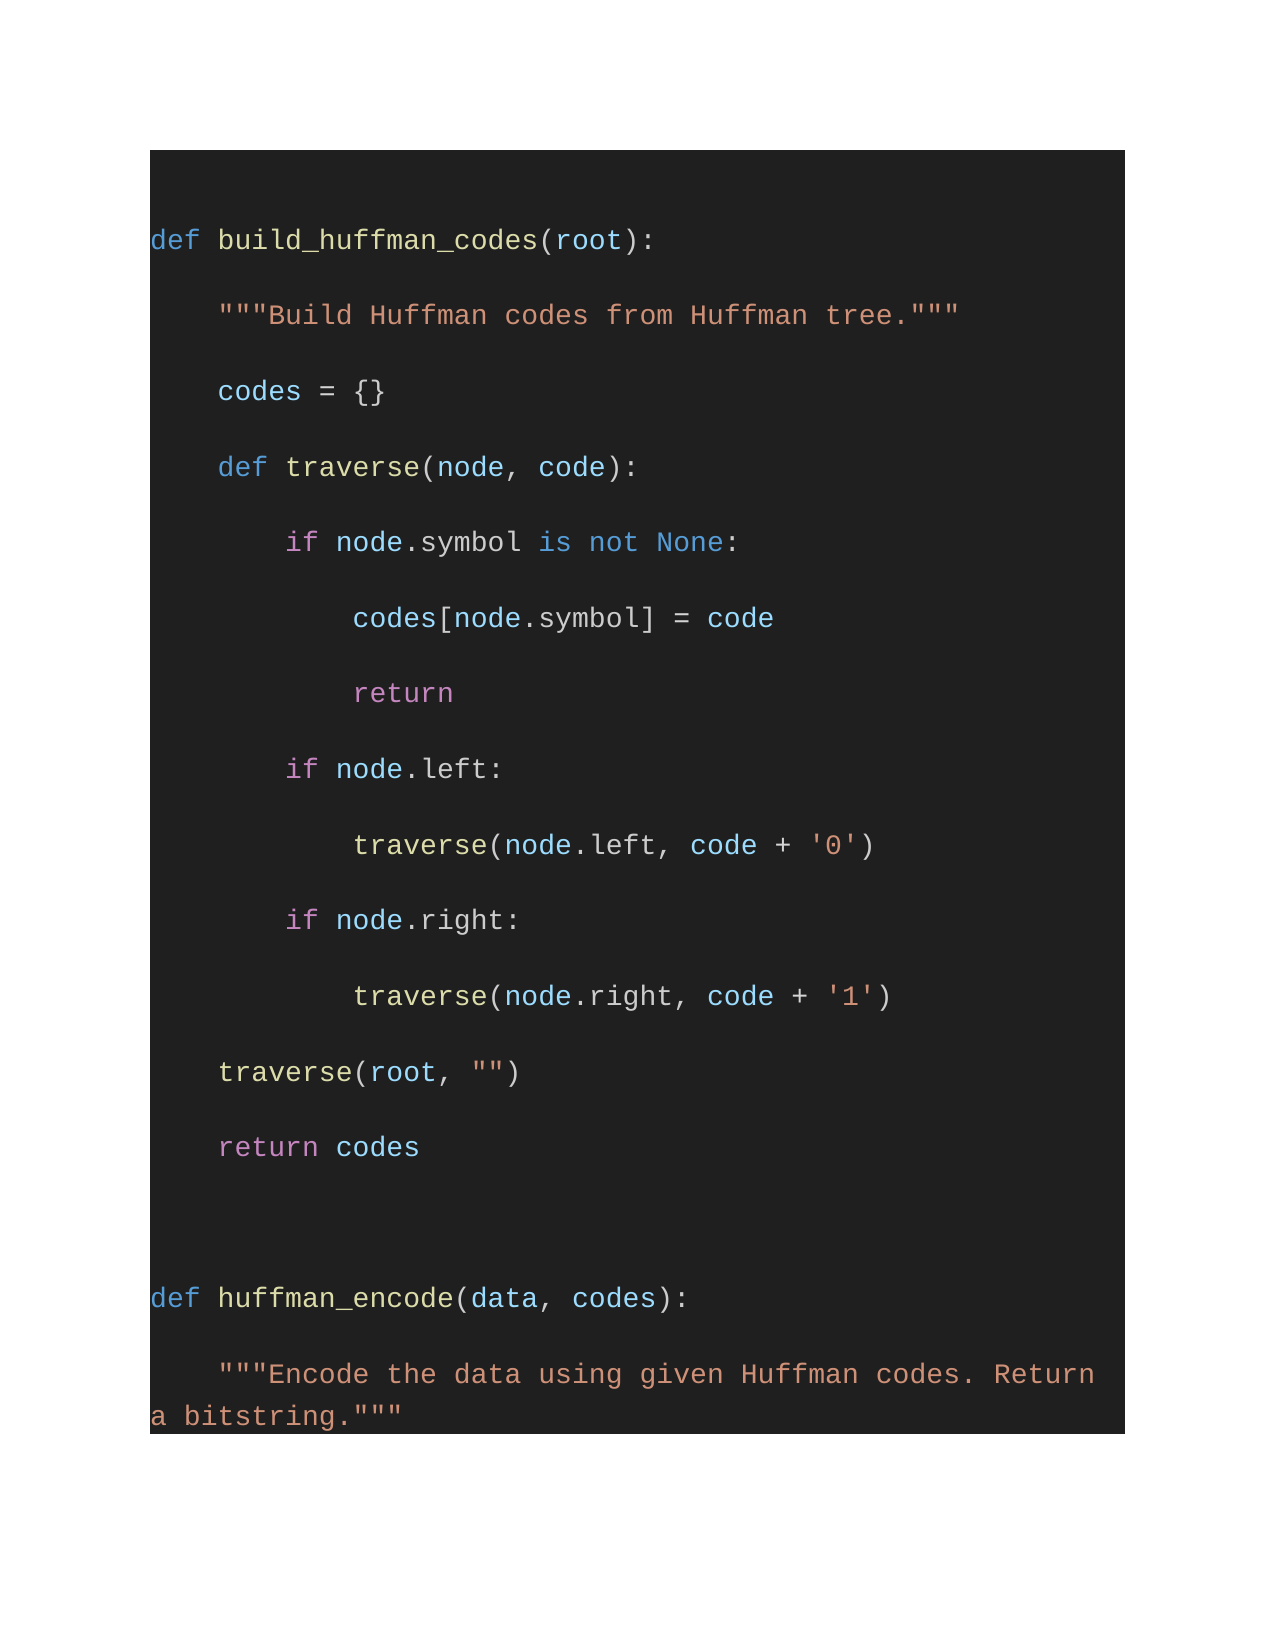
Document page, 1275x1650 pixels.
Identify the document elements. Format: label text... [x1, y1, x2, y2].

text codes[node.symbol] = code [150, 604, 1125, 636]
text return [150, 679, 1125, 711]
text return codes [150, 1133, 1125, 1165]
text codes = {} [150, 377, 1125, 409]
text """Build Huffman codes from Huffman tree.""" [150, 301, 1125, 333]
text traverse(node.left, code + '0') [150, 831, 1125, 862]
text traverse(node.right, code + '1') [150, 982, 1125, 1014]
text if node.right: [150, 906, 1125, 938]
text """Encode the data using given Huffman codes. Return a bitstring.""" [150, 1360, 1125, 1434]
text def build_huffman_codes(root): [150, 226, 1125, 257]
text if node.symbol is not None: [150, 528, 1125, 560]
text def huffman_encode(data, codes): [150, 1284, 1125, 1316]
text traverse(root, "") [150, 1057, 1125, 1089]
text def traverse(node, code): [150, 452, 1125, 484]
text if node.left: [150, 755, 1125, 787]
